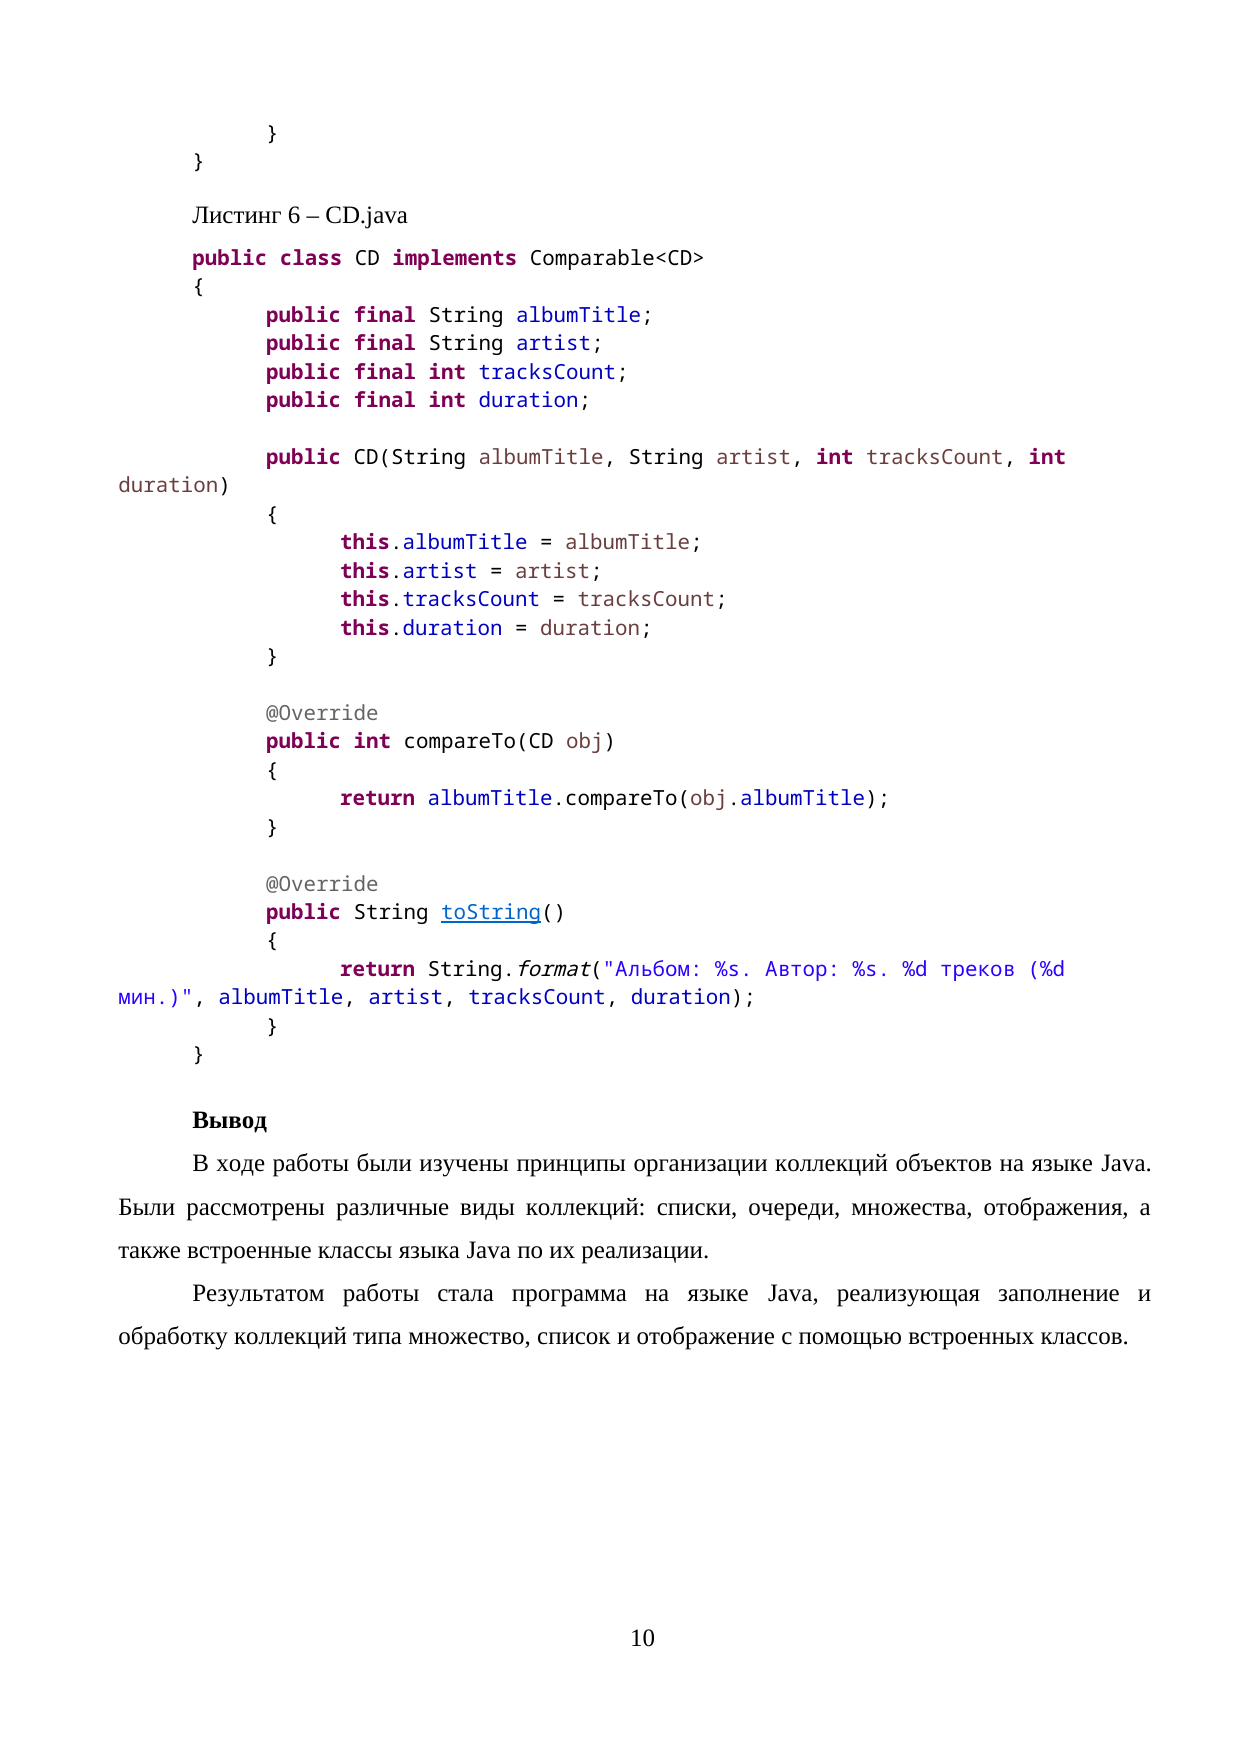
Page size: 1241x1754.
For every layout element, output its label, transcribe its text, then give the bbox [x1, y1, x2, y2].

text { [118, 499, 1152, 527]
text { [118, 755, 1152, 783]
text } [118, 118, 1152, 147]
text Вывод [118, 1105, 1152, 1134]
text return String.format("Альбом: %s. Автор: %s. %d треков (%d мин.)", albumTitle, artist, tracksCount, duration); [118, 954, 1152, 1011]
text } [118, 812, 1152, 840]
text public String toString() [118, 897, 1152, 926]
text Листинг 6 – CD.java [118, 200, 1152, 229]
text public final int tracksCount; [118, 357, 1152, 385]
text public CD(String albumTitle, String artist, int tracksCount, int duration) [118, 442, 1152, 499]
text this.albumTitle = albumTitle; [118, 527, 1152, 556]
text @Override [118, 869, 1152, 897]
text @Override [118, 698, 1152, 727]
text { [118, 926, 1152, 954]
text } [118, 1011, 1152, 1039]
text Результатом работы стала программа на языке Java, реализующая заполнение и обработку коллекций типа множество, список и отображение с помощью встроенных классов. [118, 1278, 1152, 1350]
text public final String artist; [118, 328, 1152, 357]
text this.tracksCount = tracksCount; [118, 584, 1152, 613]
text public class CD implements Comparable<CD> [118, 243, 1152, 272]
text return albumTitle.compareTo(obj.albumTitle); [118, 783, 1152, 812]
text } [118, 1039, 1152, 1068]
text В ходе работы были изучены принципы организации коллекций объектов на языке Java. Были рассмотрены различные виды коллекций: списки, очереди, множества, отображения, а также встроенные классы языка Java по их реализации. [118, 1148, 1152, 1263]
text } [118, 147, 1152, 175]
text { [118, 272, 1152, 300]
text public int compareTo(CD obj) [118, 727, 1152, 755]
text public final String albumTitle; [118, 300, 1152, 328]
text public final int duration; [118, 385, 1152, 414]
text this.artist = artist; [118, 556, 1152, 584]
text } [118, 641, 1152, 670]
text this.duration = duration; [118, 613, 1152, 641]
